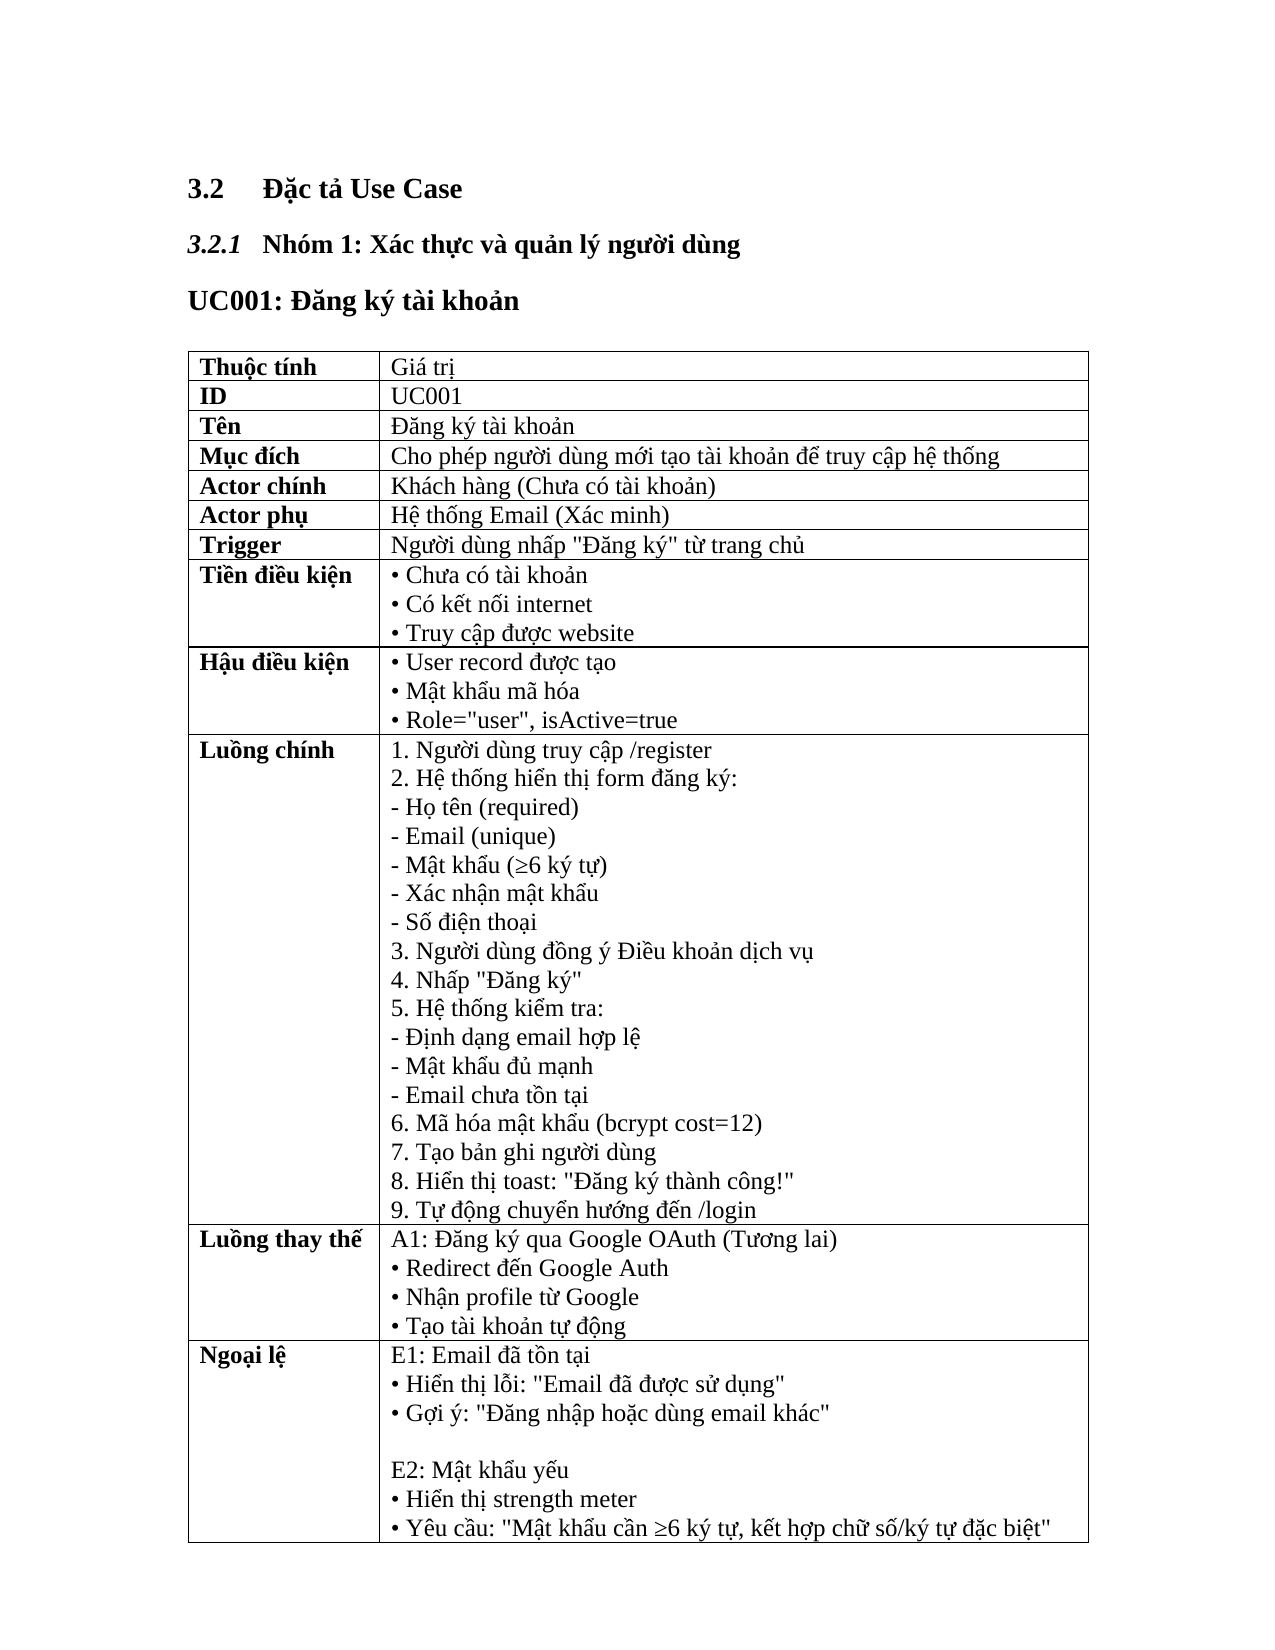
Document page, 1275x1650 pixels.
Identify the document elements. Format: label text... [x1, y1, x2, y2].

table_cell • Chưa có tài khoản • Có kết nối internet • Truy cập được website [380, 560, 1088, 646]
table_cell 1. Người dùng truy cập /register 2. Hệ thống hiển thị form đăng ký: - Họ tên (required) - Email (unique) - Mật khẩu (≥6 ký tự) - Xác nhận mật khẩu - Số điện thoại 3. Người dùng đồng ý Điều khoản dịch vụ 4. Nhấp "Đăng ký" 5. Hệ thống kiểm tra: - Định dạng email hợp lệ - Mật khẩu đủ mạnh - Email chưa tồn tại 6. Mã hóa mật khẩu (bcrypt cost=12) 7. Tạo bản ghi người dùng 8. Hiển thị toast: "Đăng ký thành công!" 9. Tự động chuyển hướng đến /login [380, 735, 1088, 1223]
table_cell Người dùng nhấp "Đăng ký" từ trang chủ [380, 530, 1088, 559]
table_header Giá trị [380, 352, 1088, 380]
table_cell Actor phụ [189, 501, 379, 529]
table_cell Tên [189, 411, 379, 440]
table_cell Đăng ký tài khoản [380, 411, 1088, 440]
subtitle Đặc tả Use Case [187, 171, 1200, 204]
table_cell ID [189, 381, 379, 410]
table_cell Trigger [189, 530, 379, 559]
table_cell Khách hàng (Chưa có tài khoản) [380, 471, 1088, 499]
table_cell A1: Đăng ký qua Google OAuth (Tương lai) • Redirect đến Google Auth • Nhận profile từ Google • Tạo tài khoản tự động [380, 1225, 1088, 1339]
table_cell Tiền điều kiện [189, 560, 379, 646]
subtitle Nhóm 1: Xác thực và quản lý người dùng [187, 233, 1200, 258]
table_cell Ngoại lệ [189, 1341, 379, 1542]
table_cell Cho phép người dùng mới tạo tài khoản để truy cập hệ thống [380, 441, 1088, 470]
table_cell UC001 [380, 381, 1088, 410]
table_cell Luồng thay thế [189, 1225, 379, 1339]
table_cell Hệ thống Email (Xác minh) [380, 501, 1088, 529]
table_cell Mục đích [189, 441, 379, 470]
table_cell Luồng chính [189, 735, 379, 1223]
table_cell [380, 1341, 1088, 1542]
table_cell • User record được tạo • Mật khẩu mã hóa • Role="user", isActive=true [380, 648, 1088, 734]
text UC001: Đăng ký tài khoản [187, 283, 1200, 317]
table_cell Hậu điều kiện [189, 648, 379, 734]
table_header Thuộc tính [189, 352, 379, 380]
table_cell Actor chính [189, 471, 379, 499]
